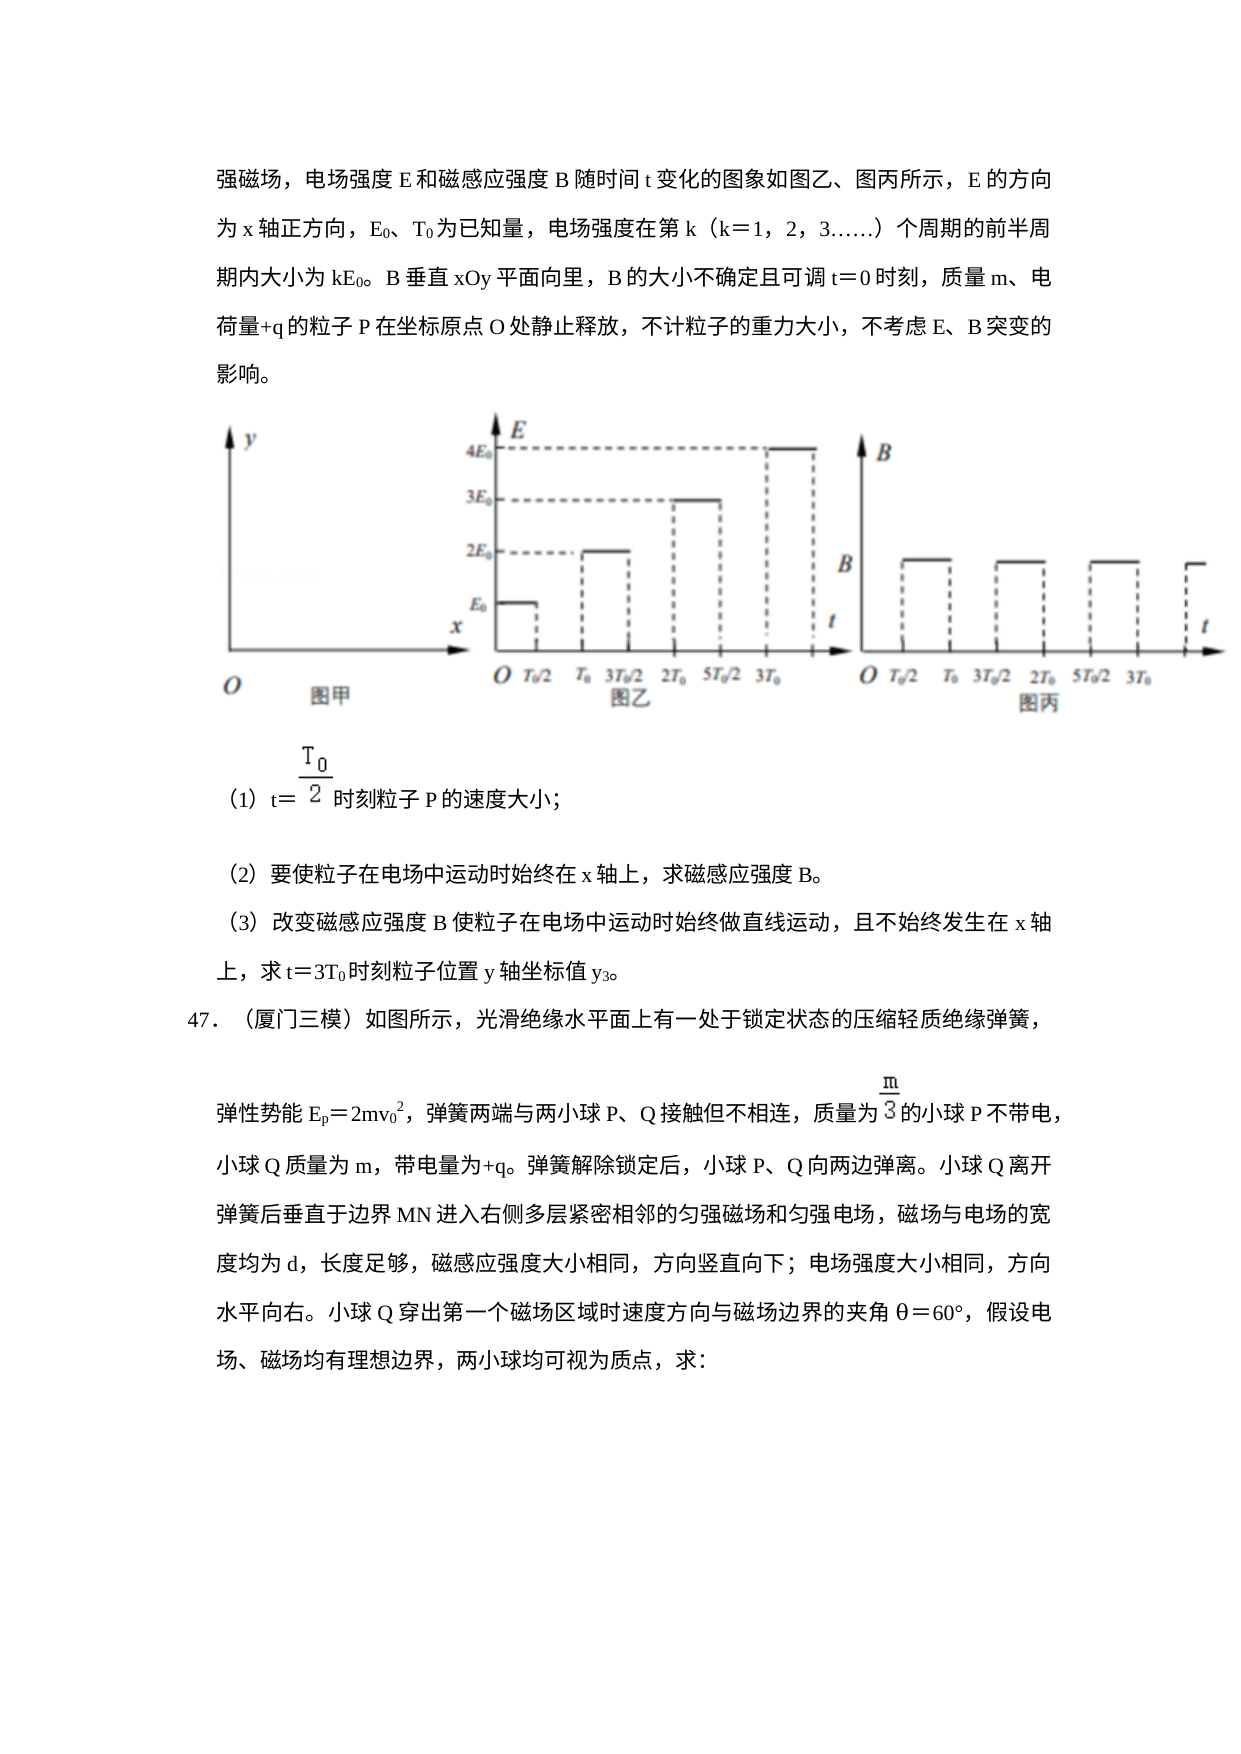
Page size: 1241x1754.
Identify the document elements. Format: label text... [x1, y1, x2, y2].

text 47．（厦门三模）如图所示，光滑绝缘水平面上有一处于锁定状态的压缩轻质绝缘弹簧，弹性势能Ep＝2mv02，弹簧两端与两小球P、Q接触但不相连，质量为的小球P不带电，小球Q质量为m，带电量为+q。弹簧解除锁定后，小球P、Q向两边弹离。小球Q离开弹簧后垂直于边界MN进入右侧多层紧密相邻的匀强磁场和匀强电场，磁场与电场的宽度均为d，长度足够，磁感应强度大小相同，方向竖直向下；电场强度大小相同，方向水平向右。小球Q穿出第一个磁场区域时速度方向与磁场边界的夹角θ＝60°，假设电场、磁场均有理想边界，两小球均可视为质点，求： [187, 1002, 1053, 1375]
text （2）要使粒子在电场中运动时始终在x轴上，求磁感应强度B。 [216, 856, 1053, 889]
picture [879, 1066, 900, 1122]
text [187, 162, 1053, 389]
picture [216, 405, 1232, 720]
text （1）t＝时刻粒子P的速度大小； [216, 743, 1053, 840]
text （3）改变磁感应强度B使粒子在电场中运动时始终做直线运动，且不始终发生在x轴上，求t＝3T0时刻粒子位置y轴坐标值y3。 [216, 904, 1053, 986]
picture [298, 742, 333, 807]
